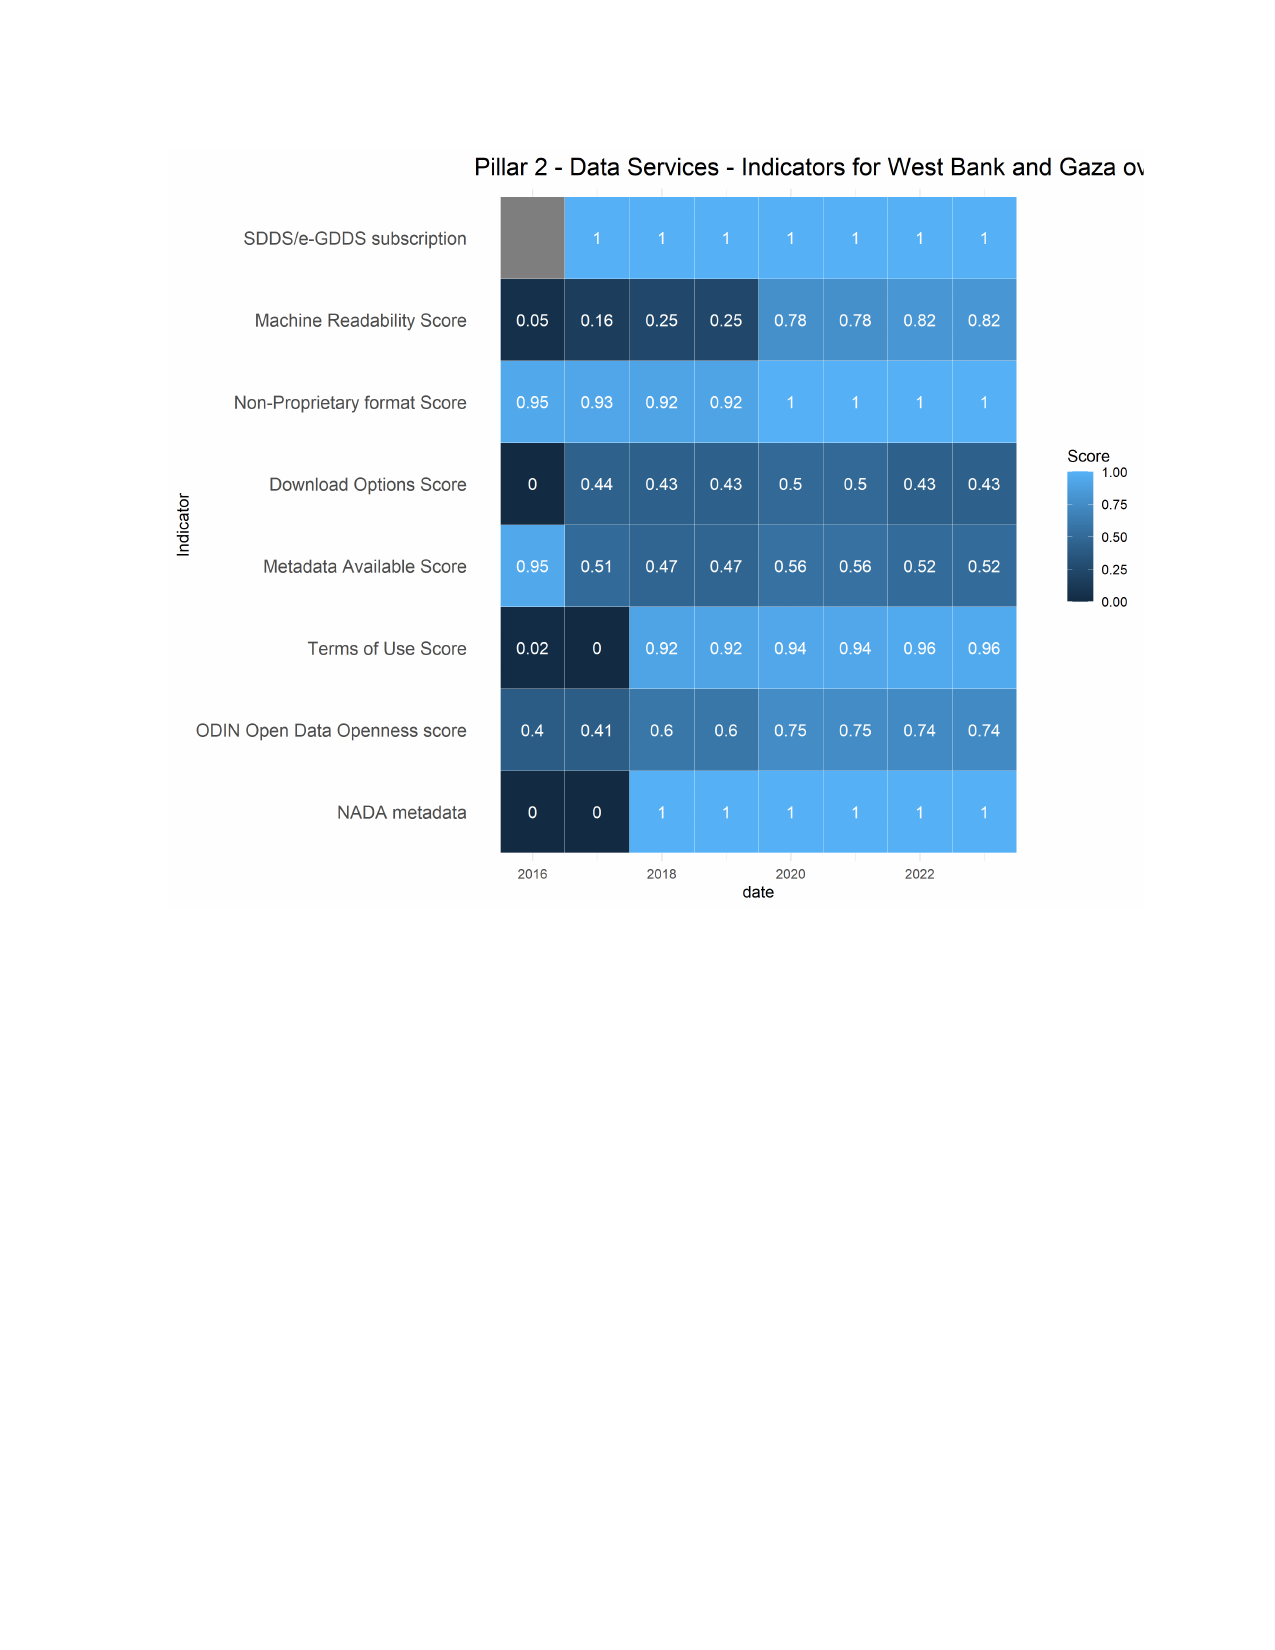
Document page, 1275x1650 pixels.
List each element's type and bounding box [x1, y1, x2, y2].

picture [168, 150, 1144, 909]
